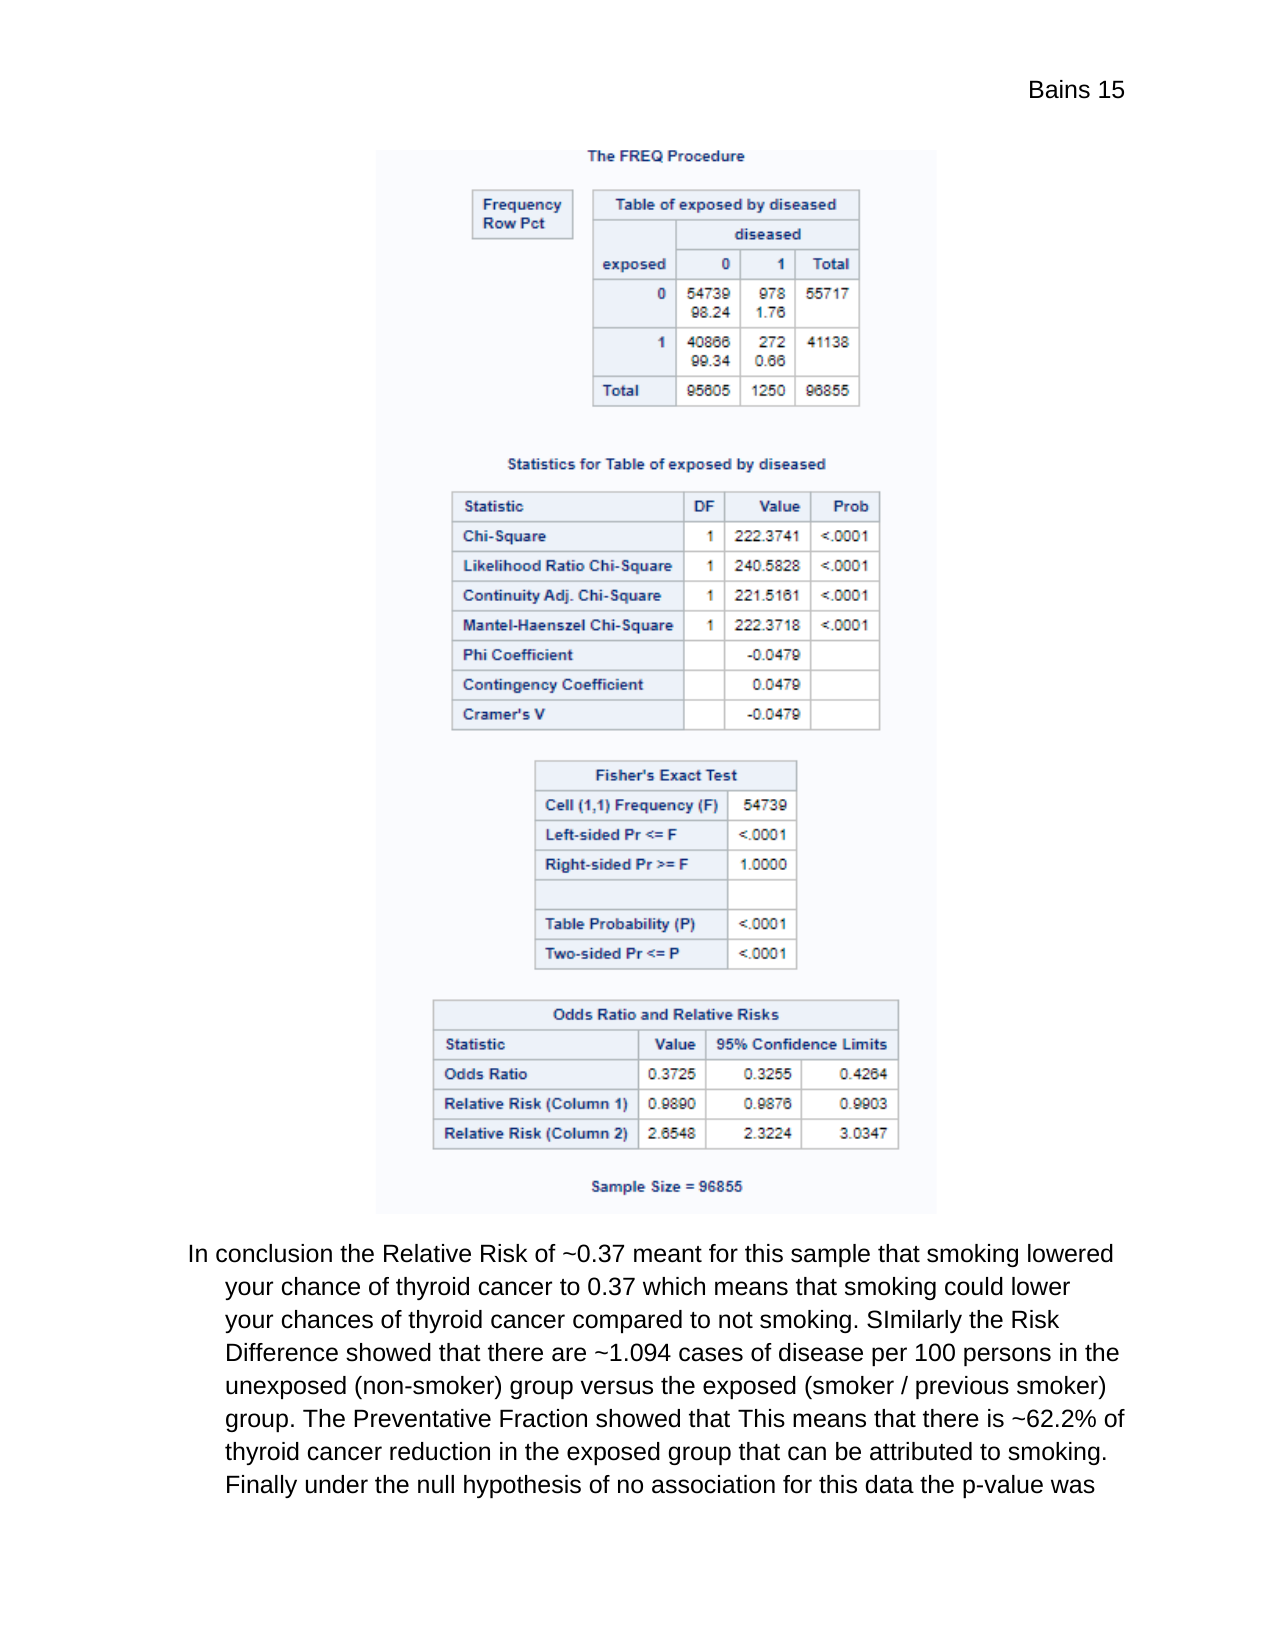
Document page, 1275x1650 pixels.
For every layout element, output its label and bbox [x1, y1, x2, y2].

text [187, 1239, 1125, 1499]
picture [375, 150, 937, 1214]
